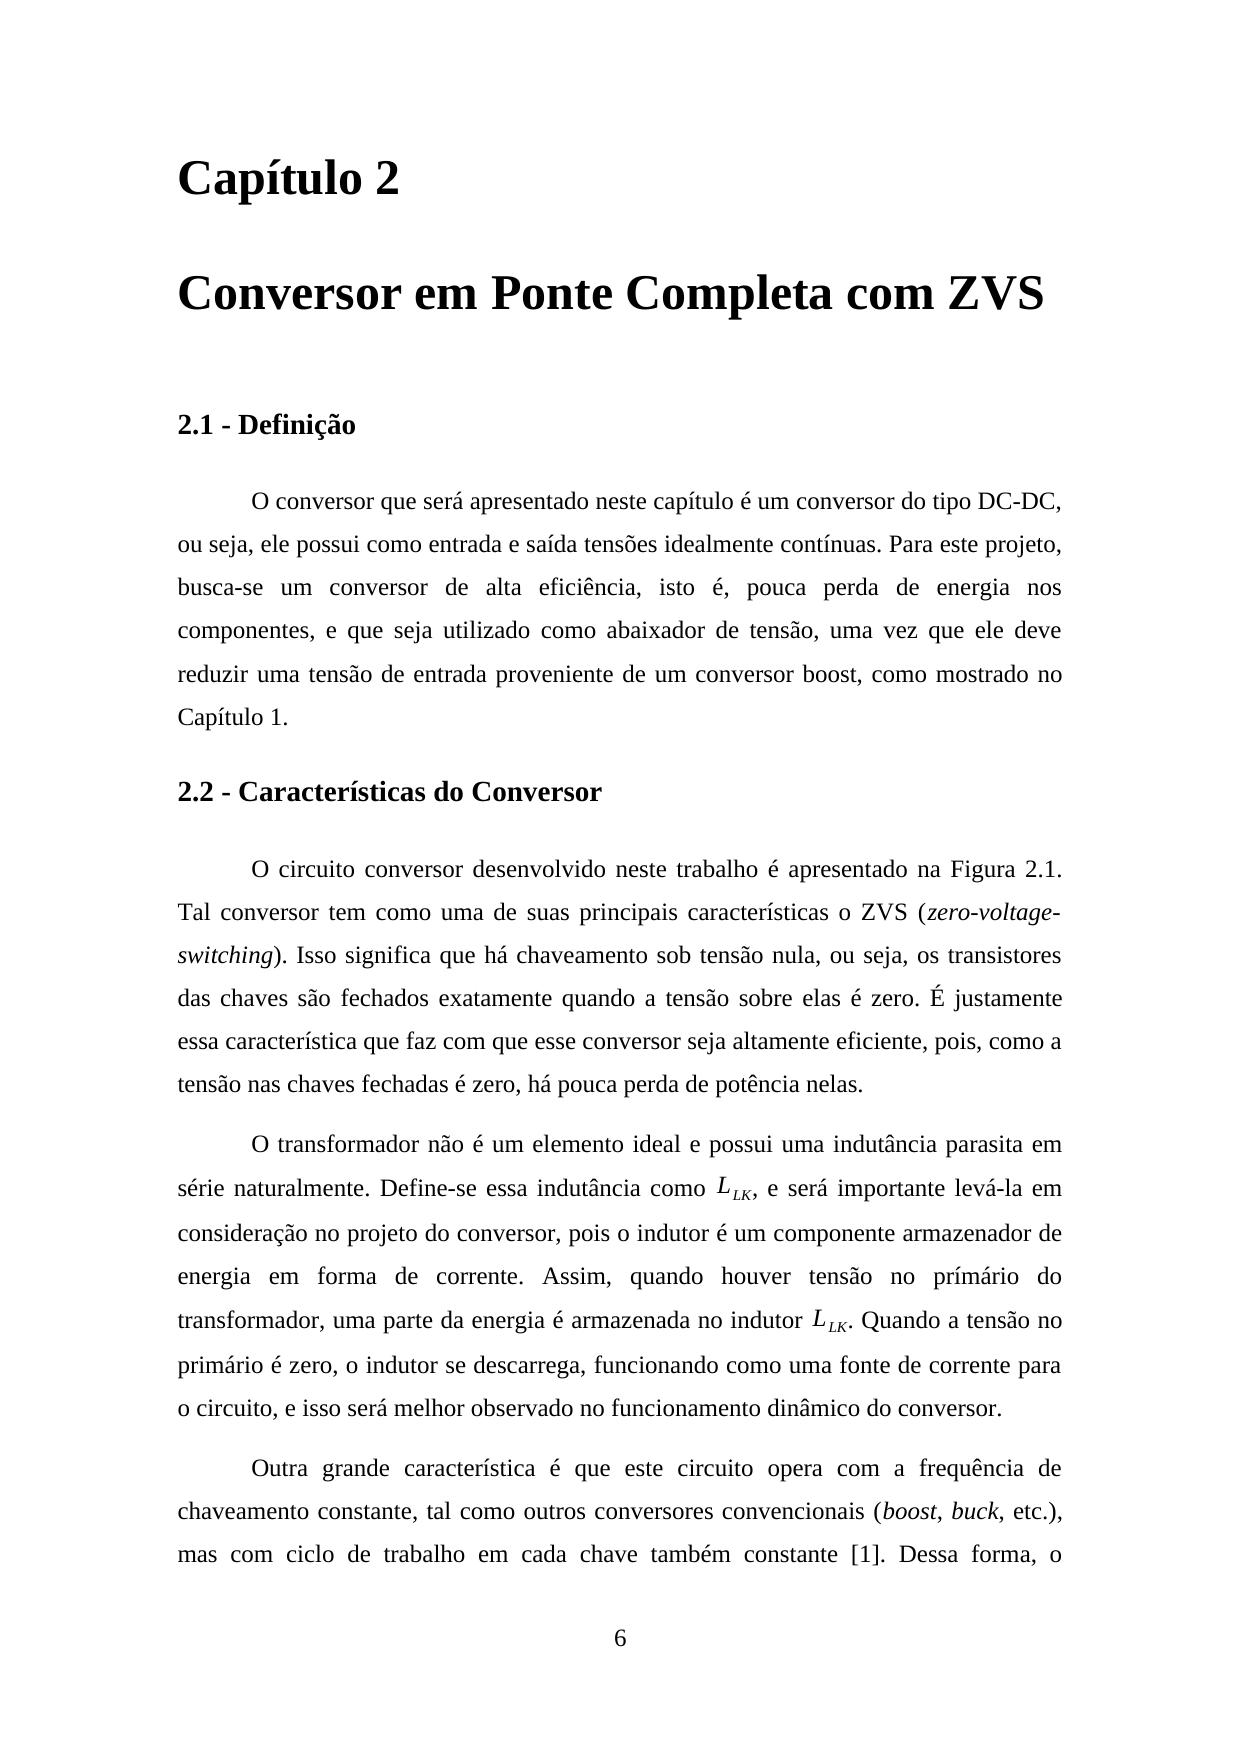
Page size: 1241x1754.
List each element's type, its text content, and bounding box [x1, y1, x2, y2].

subtitle Definição [177, 407, 1063, 440]
text O transformador não é um elemento ideal e possui uma indutância parasita em série naturalmente. Define-se essa indutância como , e será importante levá-la em consideração no projeto do conversor, pois o indutor é um componente armazenador de energia em forma de corrente. Assim, quando houver tensão no prímário do transformador, uma parte da energia é armazenada no indutor . Quando a tensão no primário é zero, o indutor se descarrega, funcionando como uma fonte de corrente para o circuito, e isso será melhor observado no funcionamento dinâmico do conversor. [177, 1129, 1063, 1422]
subtitle Características do Conversor [177, 774, 1063, 808]
text O circuito conversor desenvolvido neste trabalho é apresentado na Figura 2.1. Tal conversor tem como uma de suas principais características o ZVS (zero-voltage-switching). Isso significa que há chaveamento sob tensão nula, ou seja, os transistores das chaves são fechados exatamente quando a tensão sobre elas é zero. É justamente essa característica que faz com que esse conversor seja altamente eficiente, pois, como a tensão nas chaves fechadas é zero, há pouca perda de potência nelas. [177, 854, 1063, 1098]
text O conversor que será apresentado neste capítulo é um conversor do tipo DC-DC, ou seja, ele possui como entrada e saída tensões idealmente contínuas. Para este projeto, busca-se um conversor de alta eficiência, isto é, pouca perda de energia nos componentes, e que seja utilizado como abaixador de tensão, uma vez que ele deve reduzir uma tensão de entrada proveniente de um conversor boost, como mostrado no Capítulo 1. [177, 486, 1063, 731]
subtitle Conversor em Ponte Completa com ZVS [177, 148, 1063, 320]
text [177, 1453, 1063, 1568]
